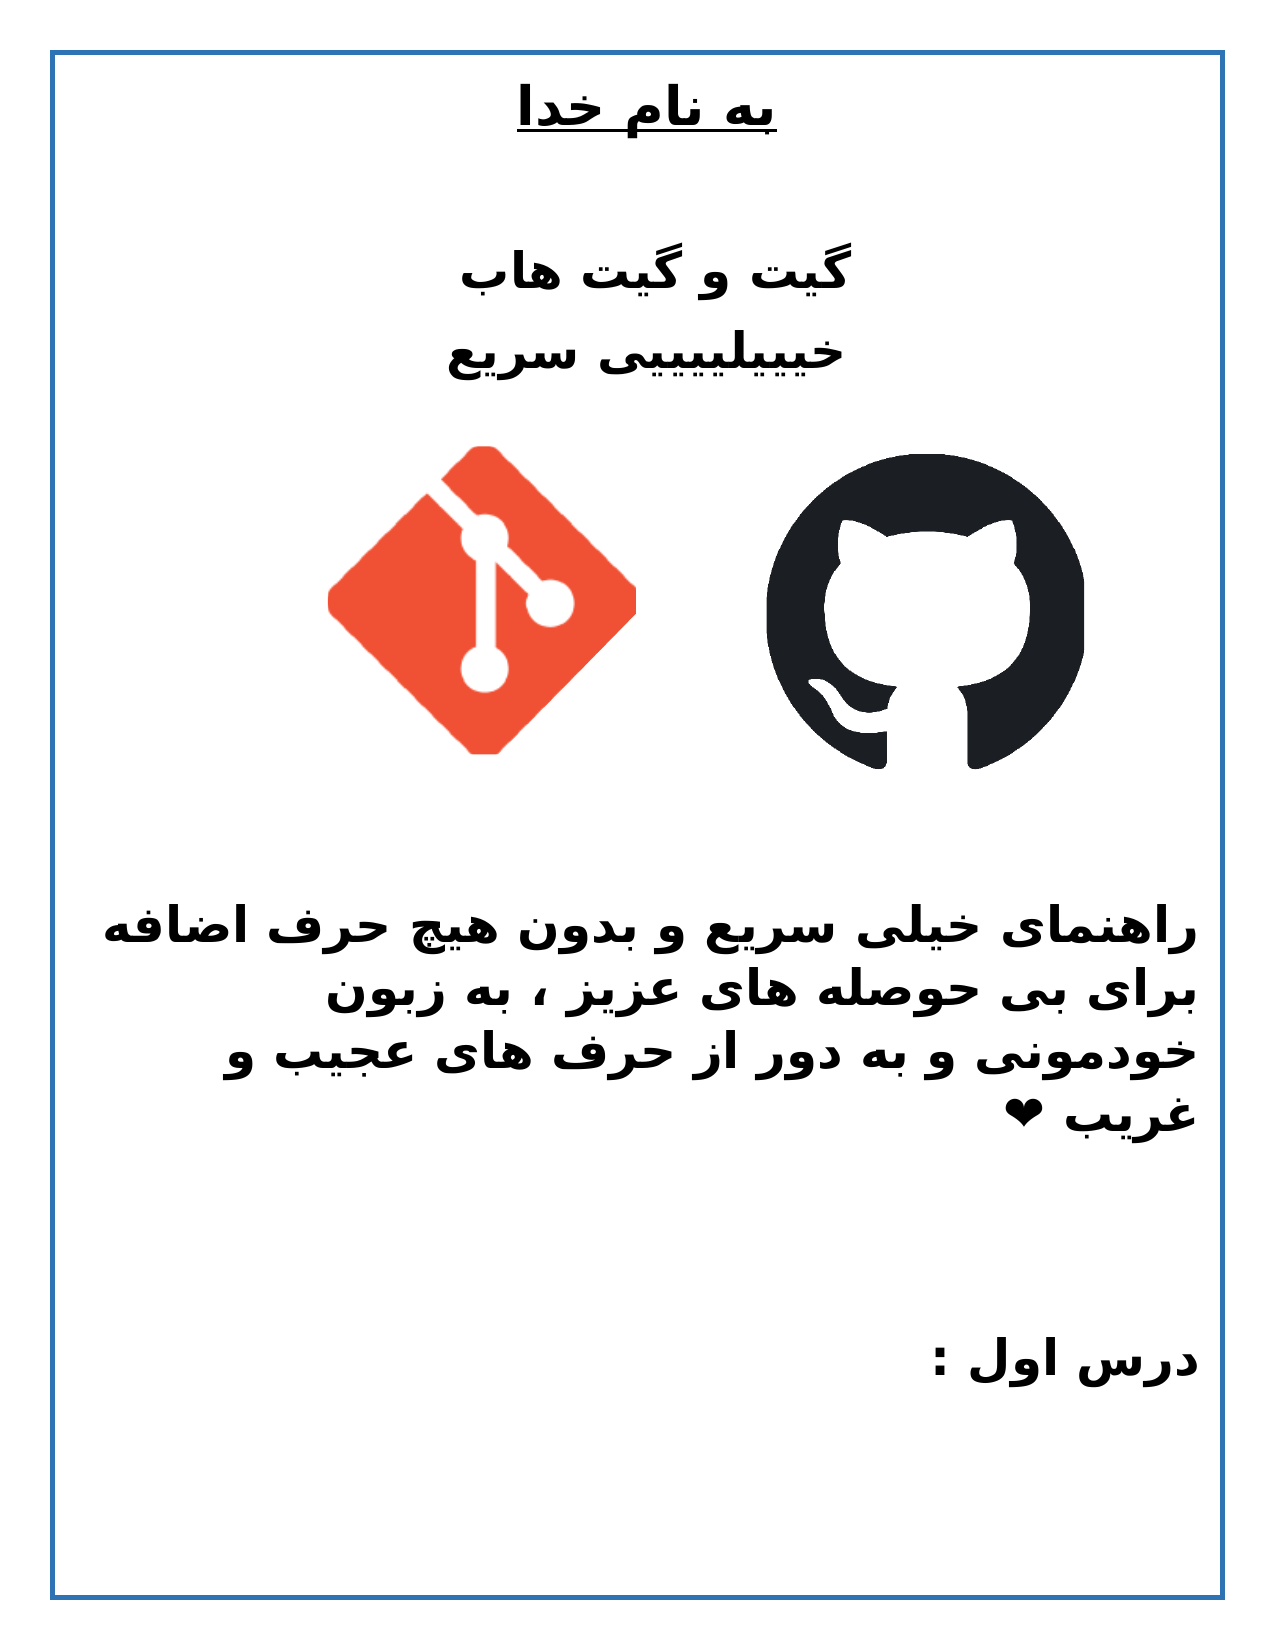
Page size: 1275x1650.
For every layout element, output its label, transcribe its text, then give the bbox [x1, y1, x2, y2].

text گیت و گیت هاب [94, 242, 1200, 300]
text به نام خدا [94, 75, 1200, 138]
text خیییلییییی سریع [94, 322, 1200, 380]
picture [327, 446, 636, 755]
picture [765, 454, 1084, 773]
text راهنمای خیلی سریع و بدون هیچ حرف اضافه برای بی حوصله های عزیز ، به زبون خودمونی و به دور از حرف های عجیب و غریب [94, 896, 1200, 1143]
text درس اول : [94, 1329, 1200, 1387]
